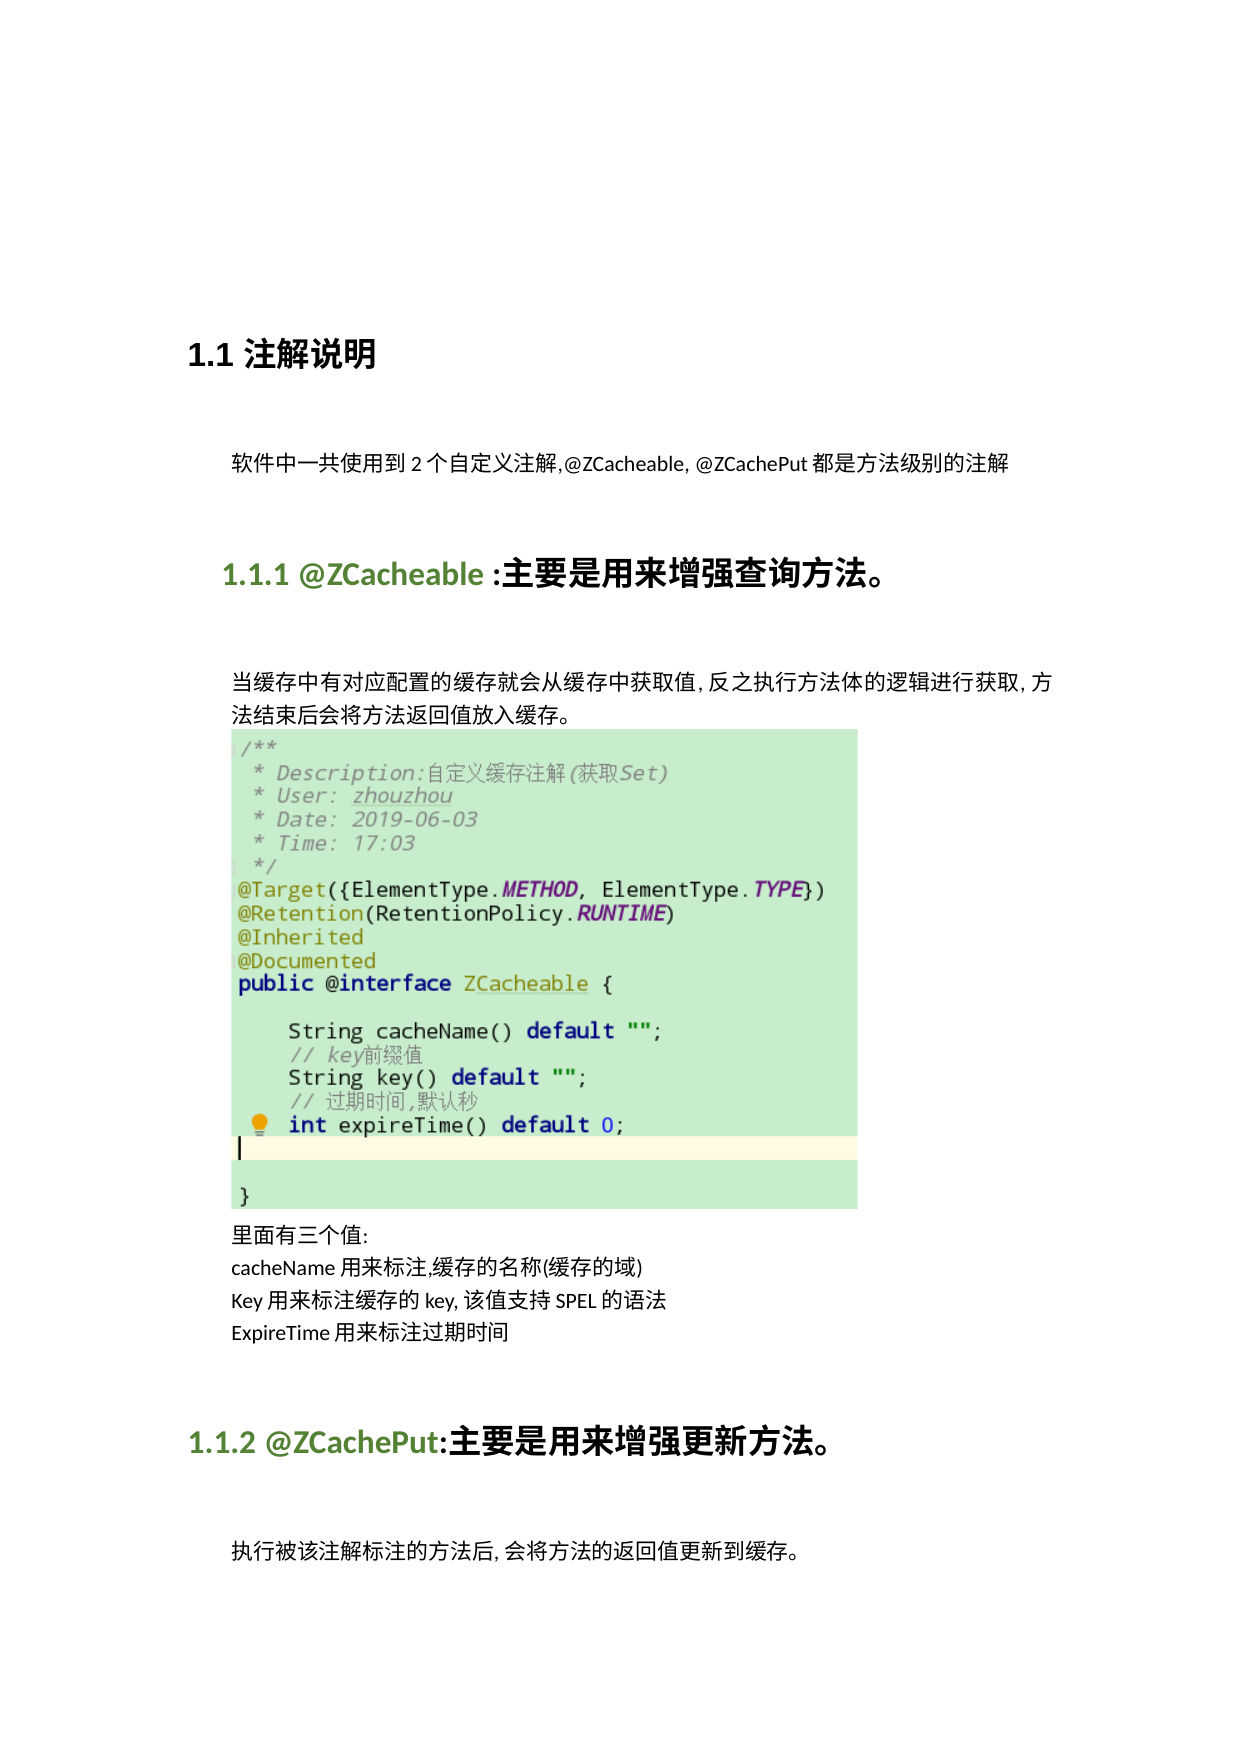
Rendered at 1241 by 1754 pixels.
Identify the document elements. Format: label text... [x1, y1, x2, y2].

list 执行被该注解标注的方法后, 会将方法的返回值更新到缓存。 [231, 1533, 1053, 1566]
list ExpireTime用来标注过期时间 [187, 1315, 1053, 1347]
picture [231, 729, 858, 1209]
list 里面有三个值: [187, 1217, 1053, 1250]
list 软件中一共使用到2个自定义注解,@ZCacheable, @ZCachePut都是方法级别的注解 [187, 446, 1053, 478]
subtitle 注解说明 [187, 319, 1053, 384]
list Key用来标注缓存的key, 该值支持SPEL的语法 [187, 1282, 1053, 1315]
list 当缓存中有对应配置的缓存就会从缓存中获取值, 反之执行方法体的逻辑进行获取, 方法结束后会将方法返回值放入缓存。 [231, 665, 1053, 730]
list cacheName用来标注,缓存的名称(缓存的域) [187, 1250, 1053, 1282]
subtitle 1.1.2 @ZCachePut:主要是用来增强更新方法。 [187, 1407, 1053, 1472]
subtitle 1.1.1 @ZCacheable :主要是用来增强查询方法。 [187, 538, 1053, 603]
